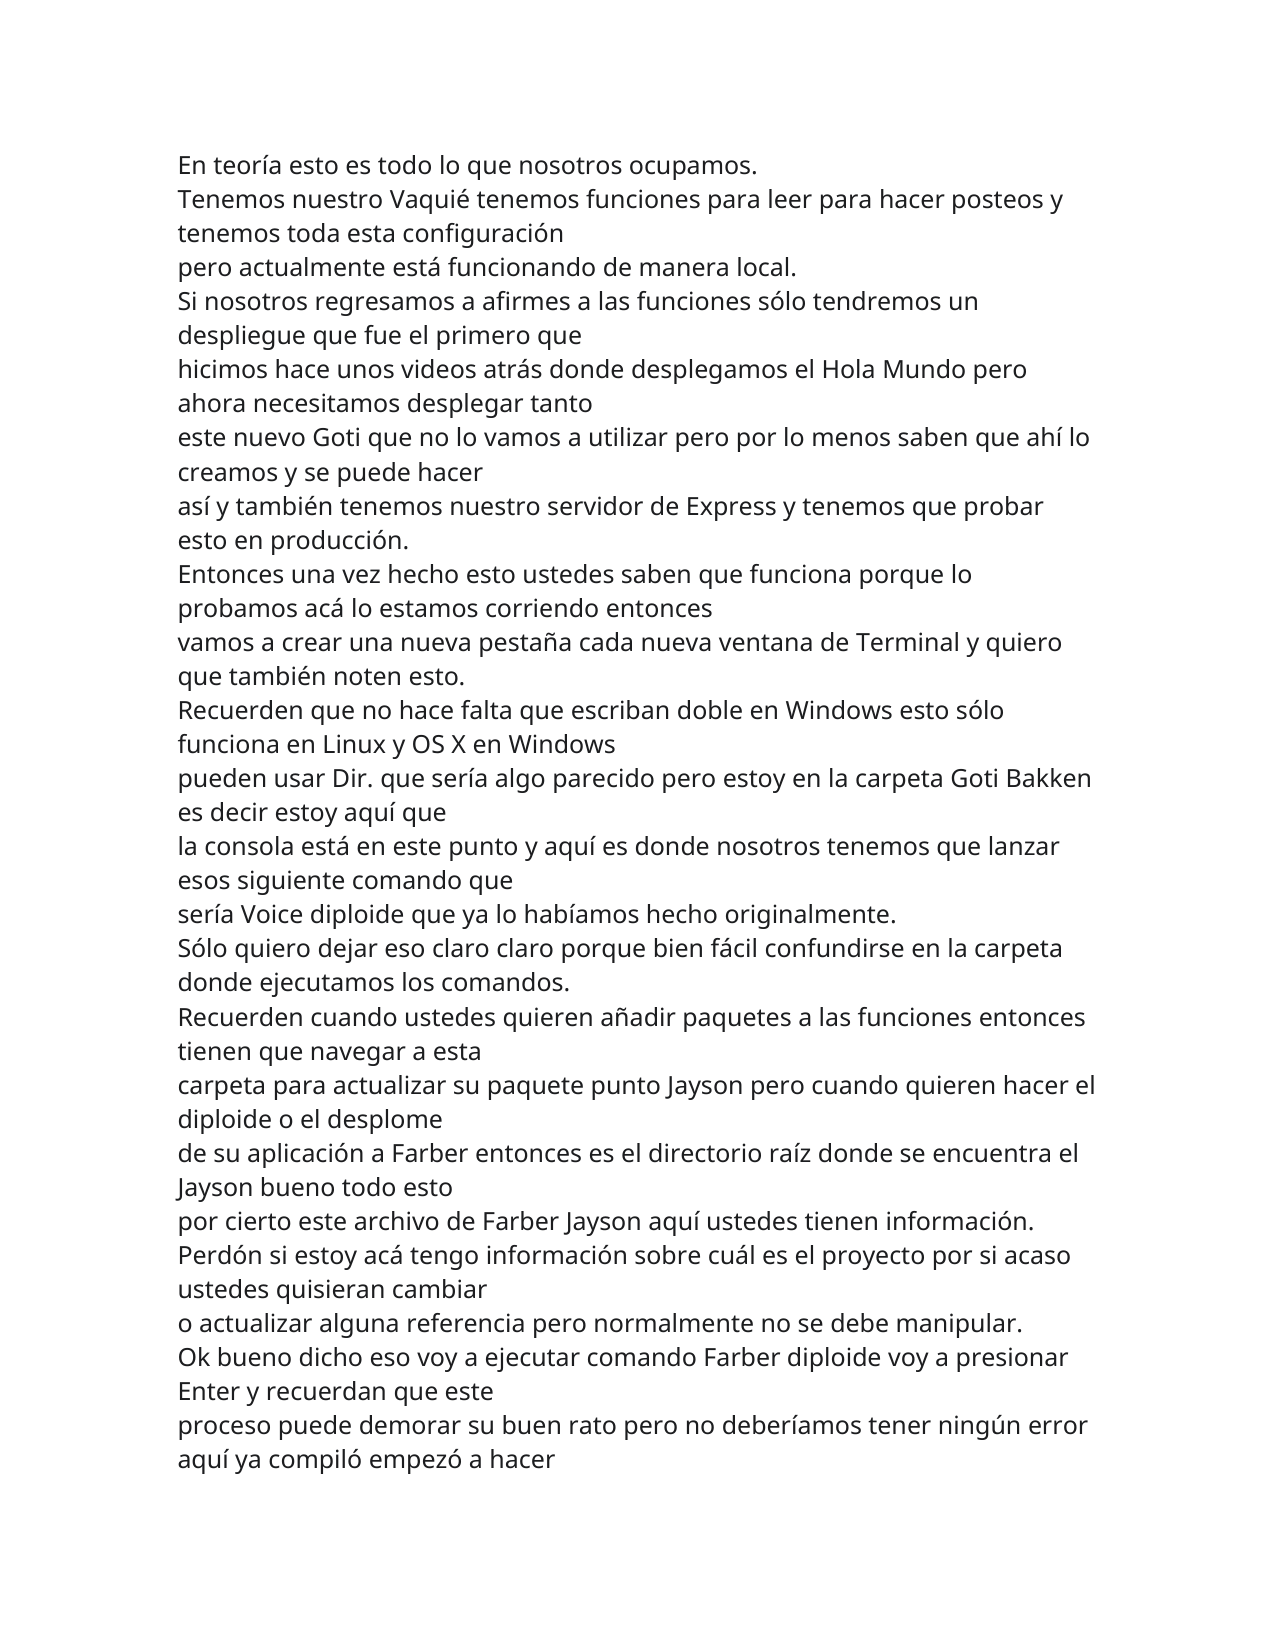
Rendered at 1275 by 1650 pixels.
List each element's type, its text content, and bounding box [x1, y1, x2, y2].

text vamos a crear una nueva pestaña cada nueva ventana de Terminal y quiero que también noten esto. [177, 624, 1098, 693]
text la consola está en este punto y aquí es donde nosotros tenemos que lanzar esos siguiente comando que [177, 829, 1098, 897]
text Recuerden que no hace falta que escriban doble en Windows esto sólo funciona en Linux y OS X en Windows [177, 693, 1098, 761]
text Tenemos nuestro Vaquié tenemos funciones para leer para hacer posteos y tenemos toda esta configuración [177, 182, 1098, 250]
text Recuerden cuando ustedes quieren añadir paquetes a las funciones entonces tienen que navegar a esta [177, 999, 1098, 1067]
text pero actualmente está funcionando de manera local. [177, 250, 1098, 284]
text sería Voice diploide que ya lo habíamos hecho originalmente. [177, 897, 1098, 931]
text o actualizar alguna referencia pero normalmente no se debe manipular. [177, 1306, 1098, 1340]
text así y también tenemos nuestro servidor de Express y tenemos que probar esto en producción. [177, 488, 1098, 556]
text Entonces una vez hecho esto ustedes saben que funciona porque lo probamos acá lo estamos corriendo entonces [177, 556, 1098, 624]
text Si nosotros regresamos a afirmes a las funciones sólo tendremos un despliegue que fue el primero que [177, 284, 1098, 352]
text proceso puede demorar su buen rato pero no deberíamos tener ningún error aquí ya compiló empezó a hacer [177, 1408, 1098, 1476]
text hicimos hace unos videos atrás donde desplegamos el Hola Mundo pero ahora necesitamos desplegar tanto [177, 352, 1098, 420]
text Ok bueno dicho eso voy a ejecutar comando Farber diploide voy a presionar Enter y recuerdan que este [177, 1340, 1098, 1408]
text pueden usar Dir. que sería algo parecido pero estoy en la carpeta Goti Bakken es decir estoy aquí que [177, 761, 1098, 829]
text este nuevo Goti que no lo vamos a utilizar pero por lo menos saben que ahí lo creamos y se puede hacer [177, 420, 1098, 488]
text de su aplicación a Farber entonces es el directorio raíz donde se encuentra el Jayson bueno todo esto [177, 1135, 1098, 1203]
text Perdón si estoy acá tengo información sobre cuál es el proyecto por si acaso ustedes quisieran cambiar [177, 1238, 1098, 1306]
text carpeta para actualizar su paquete punto Jayson pero cuando quieren hacer el diploide o el desplome [177, 1067, 1098, 1135]
text por cierto este archivo de Farber Jayson aquí ustedes tienen información. [177, 1203, 1098, 1238]
text Sólo quiero dejar eso claro claro porque bien fácil confundirse en la carpeta donde ejecutamos los comandos. [177, 931, 1098, 999]
text En teoría esto es todo lo que nosotros ocupamos. [177, 148, 1098, 182]
